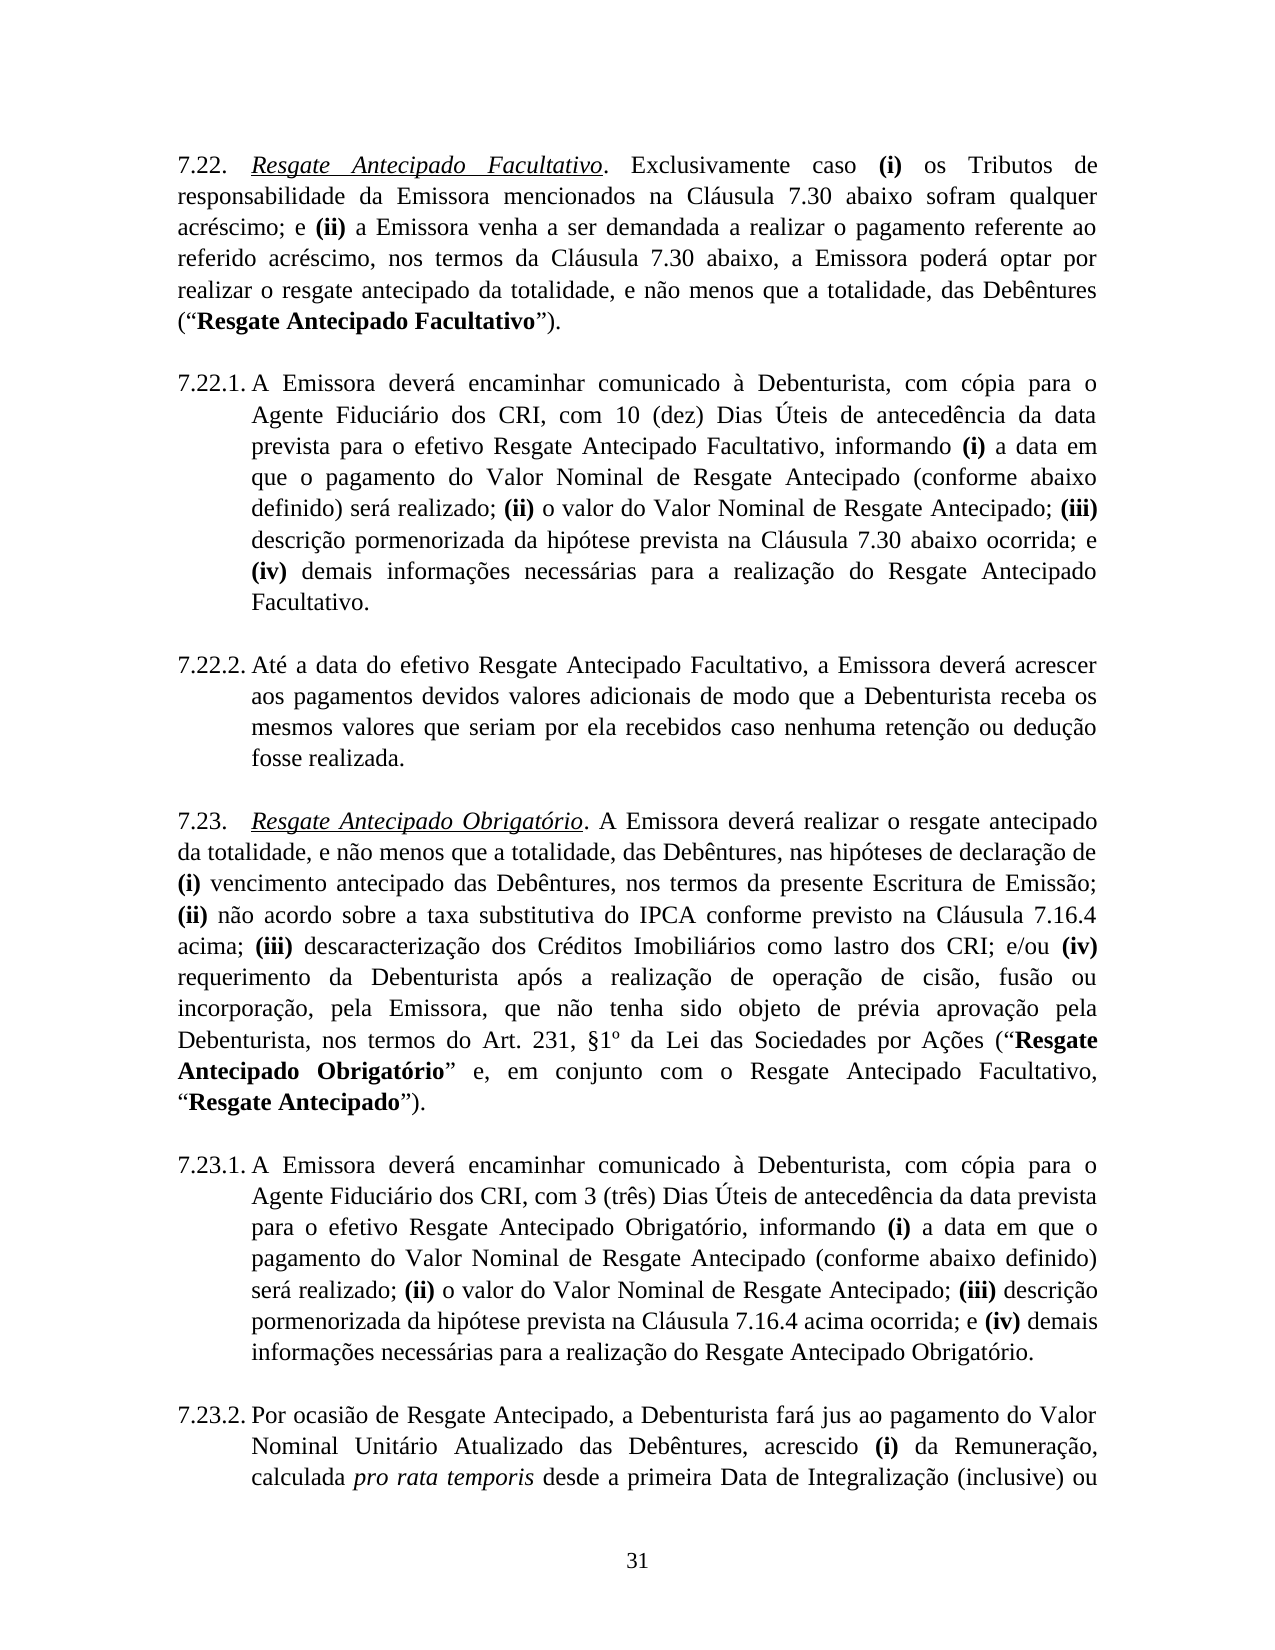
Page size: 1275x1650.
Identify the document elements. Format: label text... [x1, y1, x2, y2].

list Resgate Antecipado Obrigatório. A Emissora deverá realizar o resgate antecipado da totalidade, e não menos que a totalidade, das Debêntures, nas hipóteses de declaração de (i) vencimento antecipado das Debêntures, nos termos da presente Escritura de Emissão; (ii) não acordo sobre a taxa substitutiva do IPCA conforme previsto na Cláusula 7.16.4 acima; (iii) descaracterização dos Créditos Imobiliários como lastro dos CRI; e/ou (iv) requerimento da Debenturista após a realização de operação de cisão, fusão ou incorporação, pela Emissora, que não tenha sido objeto de prévia aprovação pela Debenturista, nos termos do Art. 231, §1º da Lei das Sociedades por Ações (“Resgate Antecipado Obrigatório” e, em conjunto com o Resgate Antecipado Facultativo, “Resgate Antecipado”). [177, 804, 1098, 1117]
list Até a data do efetivo Resgate Antecipado Facultativo, a Emissora deverá acrescer aos pagamentos devidos valores adicionais de modo que a Debenturista receba os mesmos valores que seriam por ela recebidos caso nenhuma retenção ou dedução fosse realizada. [177, 648, 1098, 773]
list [177, 1398, 1098, 1492]
list Resgate Antecipado Facultativo. Exclusivamente caso (i) os Tributos de responsabilidade da Emissora mencionados na Cláusula 7.30 abaixo sofram qualquer acréscimo; e (ii) a Emissora venha a ser demandada a realizar o pagamento referente ao referido acréscimo, nos termos da Cláusula 7.30 abaixo, a Emissora poderá optar por realizar o resgate antecipado da totalidade, e não menos que a totalidade, das Debêntures (“Resgate Antecipado Facultativo”). [177, 148, 1098, 336]
list A Emissora deverá encaminhar comunicado à Debenturista, com cópia para o Agente Fiduciário dos CRI, com 10 (dez) Dias Úteis de antecedência da data prevista para o efetivo Resgate Antecipado Facultativo, informando (i) a data em que o pagamento do Valor Nominal de Resgate Antecipado (conforme abaixo definido) será realizado; (ii) o valor do Valor Nominal de Resgate Antecipado; (iii) descrição pormenorizada da hipótese prevista na Cláusula 7.30 abaixo ocorrida; e (iv) demais informações necessárias para a realização do Resgate Antecipado Facultativo. [177, 367, 1098, 617]
list A Emissora deverá encaminhar comunicado à Debenturista, com cópia para o Agente Fiduciário dos CRI, com 3 (três) Dias Úteis de antecedência da data prevista para o efetivo Resgate Antecipado Obrigatório, informando (i) a data em que o pagamento do Valor Nominal de Resgate Antecipado (conforme abaixo definido) será realizado; (ii) o valor do Valor Nominal de Resgate Antecipado; (iii) descrição pormenorizada da hipótese prevista na Cláusula 7.16.4 acima ocorrida; e (iv) demais informações necessárias para a realização do Resgate Antecipado Obrigatório. [177, 1148, 1098, 1367]
